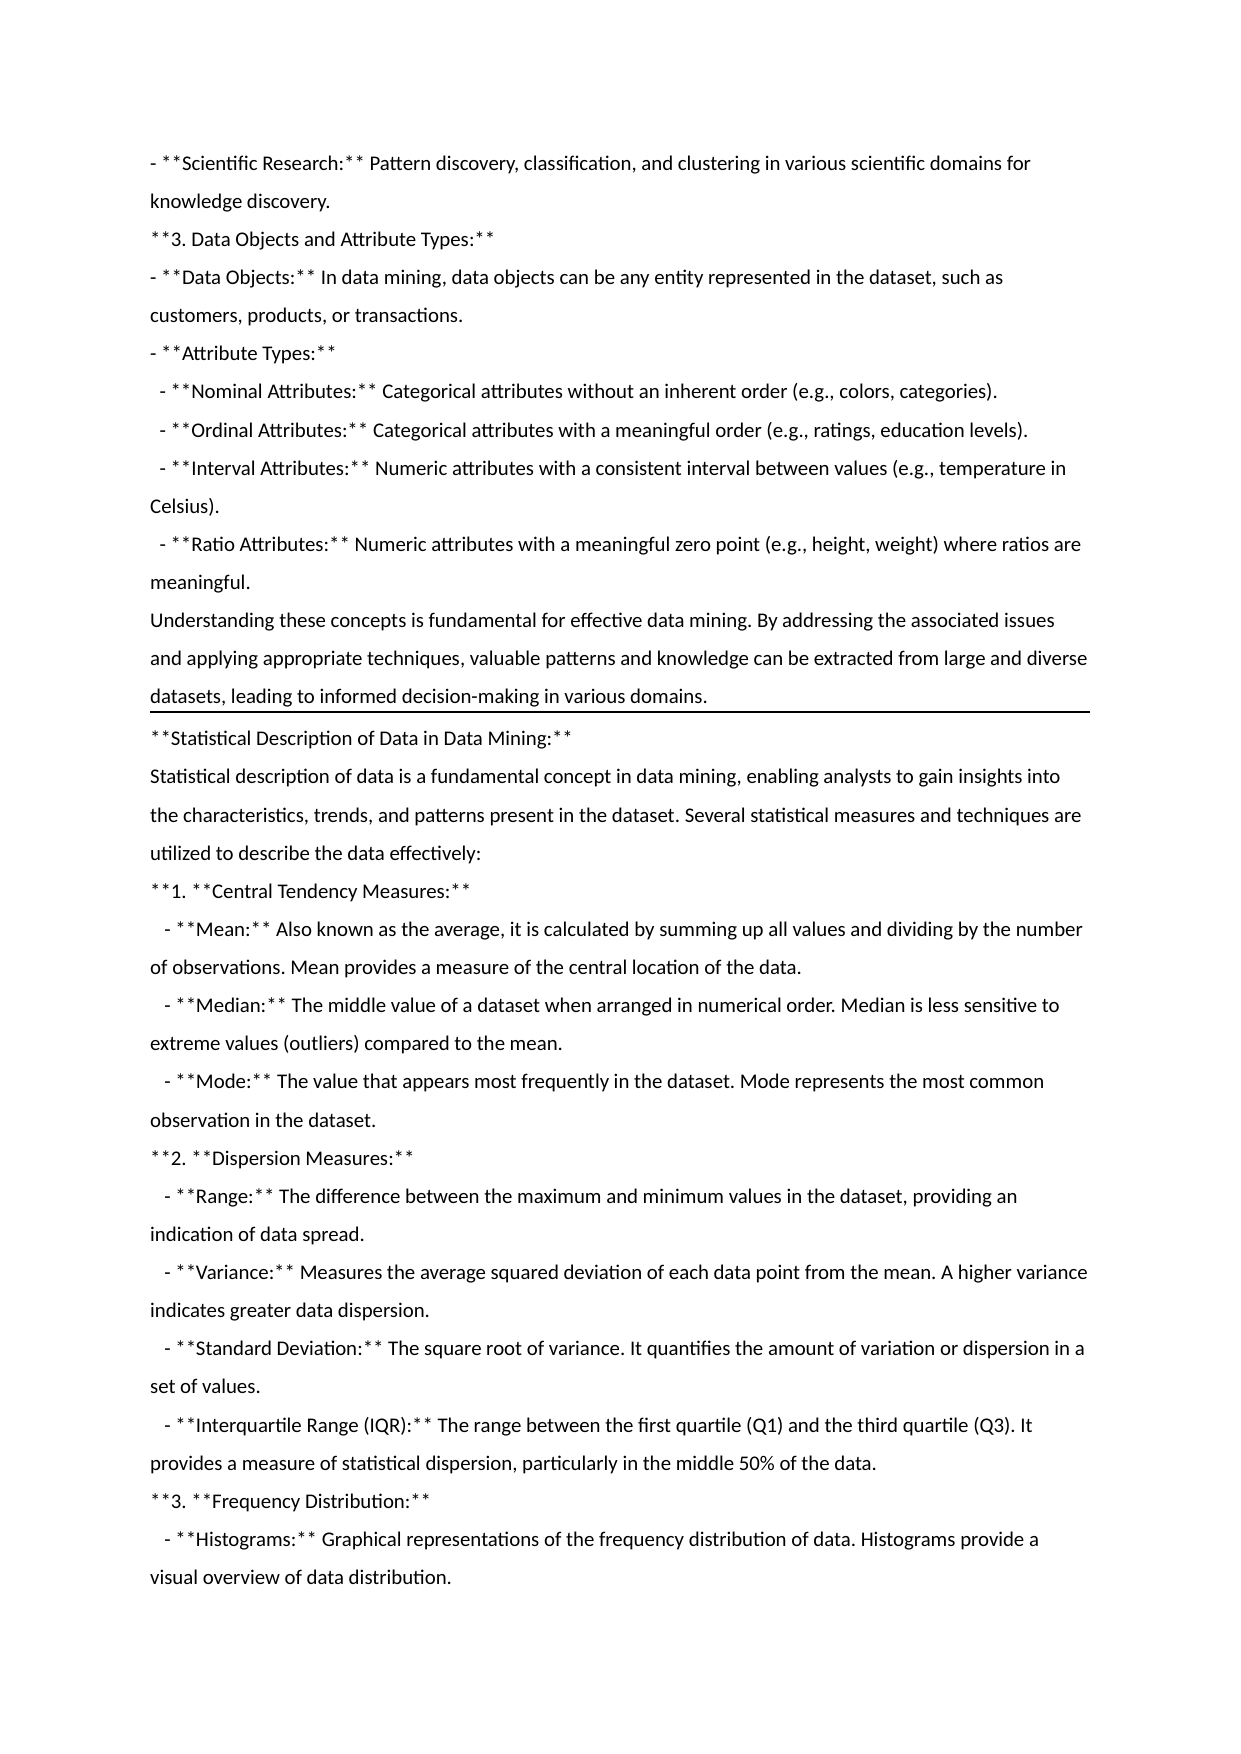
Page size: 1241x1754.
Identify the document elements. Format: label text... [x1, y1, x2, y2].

text **3. **Frequency Distribution:** [150, 1488, 1090, 1513]
text - **Median:** The middle value of a dataset when arranged in numerical order. Median is less sensitive to extreme values (outliers) compared to the mean. [150, 992, 1090, 1056]
text Statistical description of data is a fundamental concept in data mining, enabling analysts to gain insights into the characteristics, trends, and patterns present in the dataset. Several statistical measures and techniques are utilized to describe the data effectively: [150, 764, 1090, 865]
text - **Nominal Attributes:** Categorical attributes without an inherent order (e.g., colors, categories). [150, 379, 1090, 404]
text - **Scientific Research:** Pattern discovery, classification, and clustering in various scientific domains for knowledge discovery. [150, 150, 1090, 213]
text - **Variance:** Measures the average squared deviation of each data point from the mean. A higher variance indicates greater data dispersion. [150, 1259, 1090, 1323]
text - **Data Objects:** In data mining, data objects can be any entity represented in the dataset, such as customers, products, or transactions. [150, 264, 1090, 328]
text - **Range:** The difference between the maximum and minimum values in the dataset, providing an indication of data spread. [150, 1183, 1090, 1247]
text - **Interquartile Range (IQR):** The range between the first quartile (Q1) and the third quartile (Q3). It provides a measure of statistical dispersion, particularly in the middle 50% of the data. [150, 1412, 1090, 1475]
text - **Standard Deviation:** The square root of variance. It quantifies the amount of variation or dispersion in a set of values. [150, 1336, 1090, 1399]
text **3. Data Objects and Attribute Types:** [150, 226, 1090, 252]
text **1. **Central Tendency Measures:** [150, 878, 1090, 903]
text - **Histograms:** Graphical representations of the frequency distribution of data. Histograms provide a visual overview of data distribution. [150, 1526, 1090, 1590]
text - **Attribute Types:** [150, 341, 1090, 366]
text Understanding these concepts is fundamental for effective data mining. By addressing the associated issues and applying appropriate techniques, valuable patterns and knowledge can be extracted from large and diverse datasets, leading to informed decision-making in various domains. [150, 607, 1090, 711]
text - **Ordinal Attributes:** Categorical attributes with a meaningful order (e.g., ratings, education levels). [150, 417, 1090, 442]
text - **Ratio Attributes:** Numeric attributes with a meaningful zero point (e.g., height, weight) where ratios are meaningful. [150, 531, 1090, 595]
text - **Mean:** Also known as the average, it is calculated by summing up all values and dividing by the number of observations. Mean provides a measure of the central location of the data. [150, 916, 1090, 980]
text - **Interval Attributes:** Numeric attributes with a consistent interval between values (e.g., temperature in Celsius). [150, 455, 1090, 518]
text **2. **Dispersion Measures:** [150, 1145, 1090, 1170]
text **Statistical Description of Data in Data Mining:** [150, 726, 1090, 751]
text - **Mode:** The value that appears most frequently in the dataset. Mode represents the most common observation in the dataset. [150, 1069, 1090, 1132]
